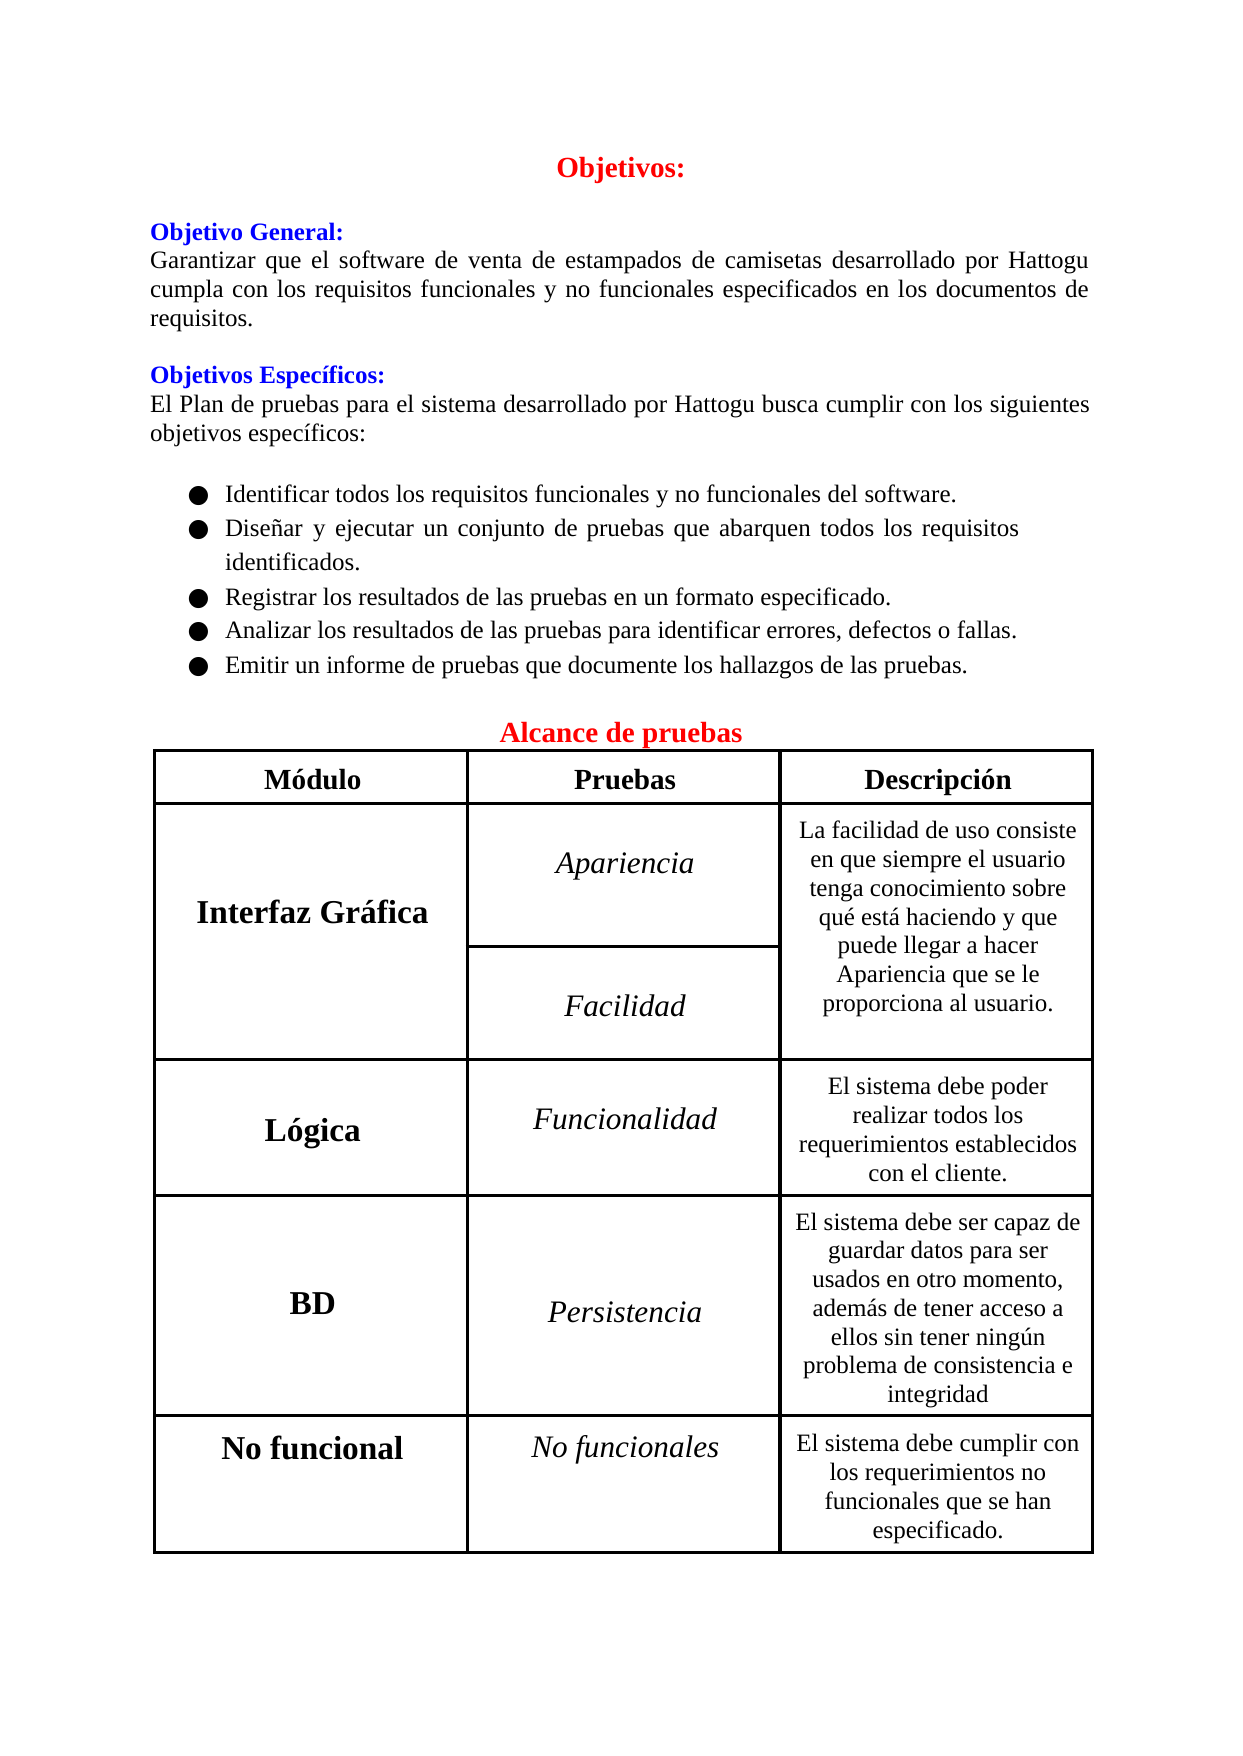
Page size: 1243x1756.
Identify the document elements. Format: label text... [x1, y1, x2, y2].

table_cell La facilidad de uso consiste en que siempre el usuario tenga conocimiento sobre qué está haciendo y que puede llegar a hacer Apariencia que se le proporciona al usuario. [782, 805, 1091, 1058]
list Analizar los resultados de las pruebas para identificar errores, defectos o fallas. [187, 612, 1168, 646]
table_cell Lógica [156, 1061, 466, 1194]
table_cell No funcionales [469, 1417, 778, 1551]
table_cell No funcional [156, 1417, 466, 1551]
table_cell Interfaz Gráfica [156, 805, 466, 1058]
list Diseñar y ejecutar un conjunto de pruebas que abarquen todos los requisitos identificados. [187, 510, 1021, 578]
subtitle Objetivos: [371, 150, 871, 183]
list Identificar todos los requisitos funcionales y no funcionales del software. [187, 476, 1168, 510]
table_cell Apariencia [469, 805, 778, 944]
subtitle Alcance de pruebas [371, 715, 871, 749]
list Registrar los resultados de las pruebas en un formato especificado. [187, 578, 1168, 612]
table_cell BD [156, 1197, 466, 1414]
subtitle Objetivos Específicos: [150, 361, 1168, 389]
table_header Descripción [782, 752, 1091, 802]
table_cell Funcionalidad [469, 1061, 778, 1194]
text Garantizar que el software de venta de estampados de camisetas desarrollado por Hattogu cumpla con los requisitos funcionales y no funcionales especificados en los documentos de requisitos. [150, 246, 1090, 332]
table_cell Persistencia [469, 1197, 778, 1414]
table_cell Facilidad [469, 948, 778, 1058]
table_cell El sistema debe poder realizar todos los requerimientos establecidos con el cliente. [782, 1061, 1091, 1194]
table_header Pruebas [469, 752, 778, 802]
subtitle Objetivo General: [150, 217, 1168, 246]
table_header Módulo [156, 752, 466, 802]
text El Plan de pruebas para el sistema desarrollado por Hattogu busca cumplir con los siguientes objetivos específicos: [150, 389, 1091, 447]
list Emitir un informe de pruebas que documente los hallazgos de las pruebas. [187, 647, 1168, 681]
table_cell El sistema debe cumplir con los requerimientos no funcionales que se han especificado. [782, 1417, 1091, 1551]
table_cell El sistema debe ser capaz de guardar datos para ser usados en otro momento, además de tener acceso a ellos sin tener ningún problema de consistencia e integridad [782, 1197, 1091, 1414]
